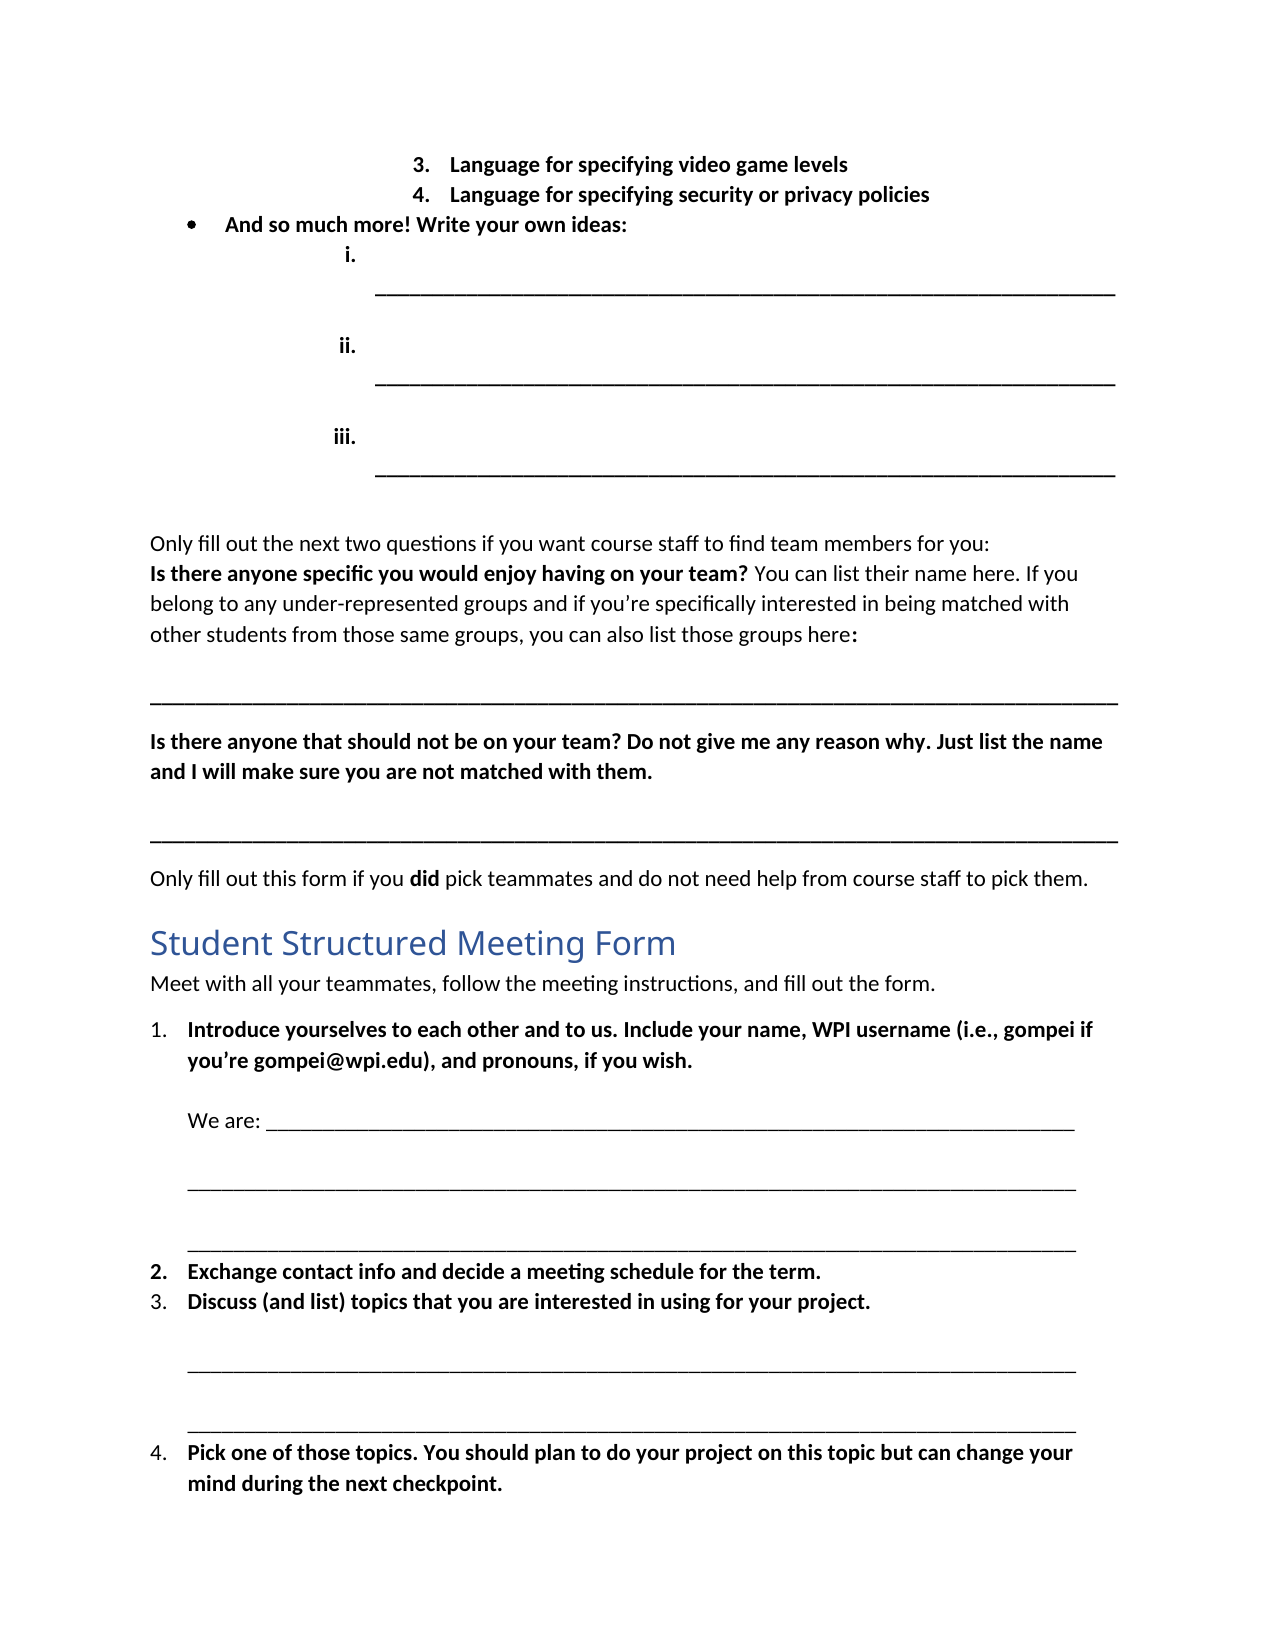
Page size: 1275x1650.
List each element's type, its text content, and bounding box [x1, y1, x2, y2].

list _________________________________________________________________ [356, 241, 1125, 329]
subtitle Student Structured Meeting Form [150, 920, 1125, 965]
text Only fill out the next two questions if you want course staff to find team members for you: Is there anyone specific you would enjoy having on your team? You can list their name here. If you belong to any under-represented groups and if you’re specifically interested in being matched with other students from those same groups, you can also list those groups here: _____________________________________________________________________________________ [150, 529, 1125, 708]
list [150, 1438, 1125, 1497]
list Language for specifying security or privacy policies [412, 180, 1125, 208]
list Introduce yourselves to each other and to us. Include your name, WPI username (i.e., gompei if you’re gompei@wpi.edu), and pronouns, if you wish. We are: _______________________________________________________________________ ______________________________________________________________________________ ______________________________________________________________________________ [150, 1016, 1125, 1255]
list Discuss (and list) topics that you are interested in using for your project. ______________________________________________________________________________ ______________________________________________________________________________ [150, 1287, 1125, 1436]
text Is there anyone that should not be on your team? Do not give me any reason why. Just list the name and I will make sure you are not matched with them. _____________________________________________________________________________________ [150, 727, 1125, 846]
list _________________________________________________________________ [356, 331, 1125, 420]
text Only fill out this form if you did pick teammates and do not need help from course staff to pick them. [150, 864, 1125, 893]
text Meet with all your teammates, follow the meeting instructions, and fill out the form. [150, 969, 1125, 997]
list _________________________________________________________________ [356, 422, 1125, 510]
list Language for specifying video game levels [412, 150, 1125, 178]
list Exchange contact info and decide a meeting schedule for the term. [150, 1257, 1125, 1285]
list And so much more! Write your own ideas: [187, 210, 1125, 238]
